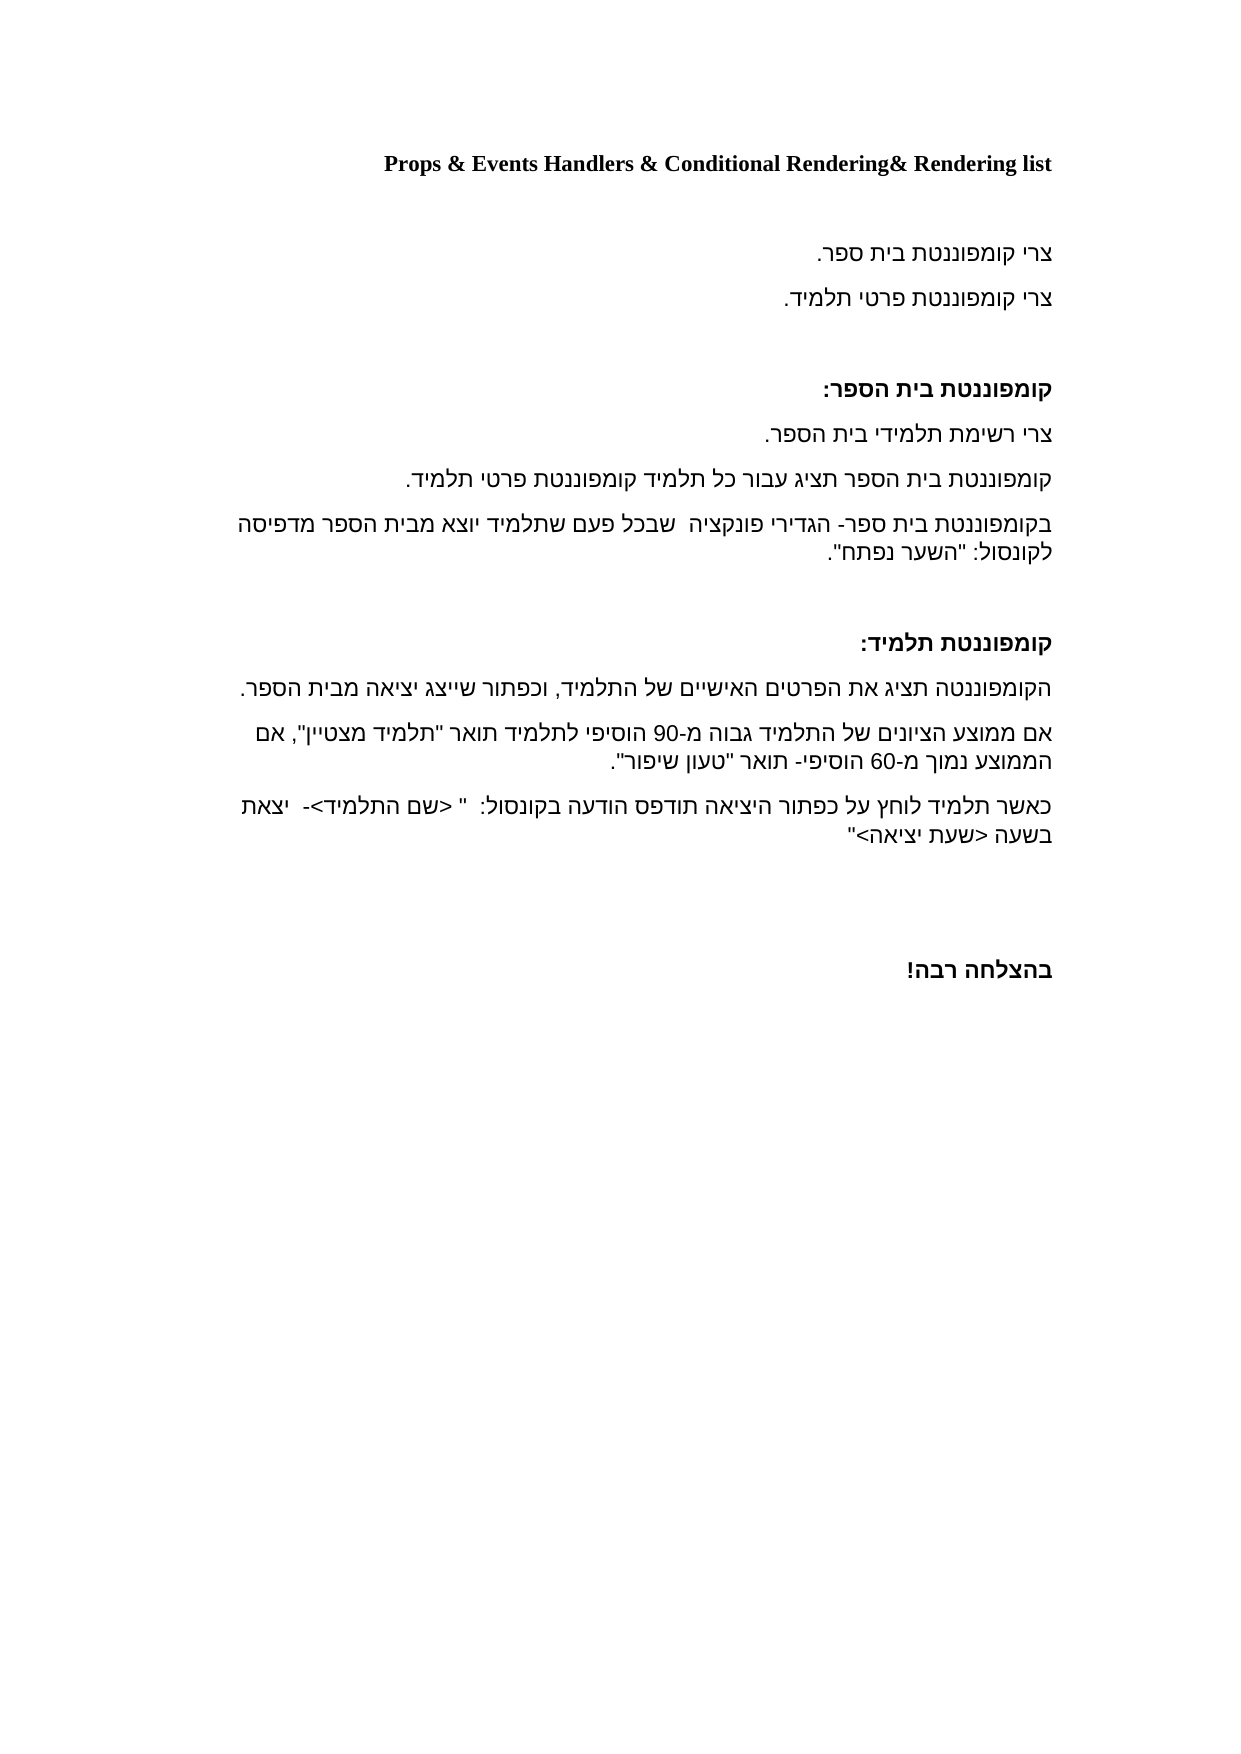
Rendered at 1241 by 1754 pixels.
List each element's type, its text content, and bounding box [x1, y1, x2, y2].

text צרי קומפוננטת פרטי תלמיד. [187, 285, 1053, 312]
text צרי רשימת תלמידי בית הספר. [187, 421, 1053, 447]
text צרי קומפוננטת בית ספר. [187, 240, 1053, 267]
text אם ממוצע הציונים של התלמיד גבוה מ-90 הוסיפי לתלמיד תואר "תלמיד מצטיין", אם הממוצע נמוך מ-60 הוסיפי- תואר "טעון שיפור". [187, 720, 1053, 774]
text קומפוננטת בית הספר: [187, 376, 1053, 402]
text קומפוננטת תלמיד: [187, 629, 1053, 656]
text כאשר תלמיד לוחץ על כפתור היציאה תודפס הודעה בקונסול: " <שם התלמיד>- יצאת בשעה <שעת יציאה>" [187, 793, 1053, 848]
text בהצלחה רבה! [187, 957, 1053, 983]
text Props & Events Handlers & Conditional Rendering& Rendering list [187, 150, 1053, 176]
text בקומפוננטת בית ספר- הגדירי פונקציה שבכל פעם שתלמיד יוצא מבית הספר מדפיסה לקונסול: "השער נפתח". [187, 511, 1053, 566]
text קומפוננטת בית הספר תציג עבור כל תלמיד קומפוננטת פרטי תלמיד. [187, 466, 1053, 492]
text הקומפוננטה תציג את הפרטים האישיים של התלמיד, וכפתור שייצג יציאה מבית הספר. [187, 674, 1053, 701]
